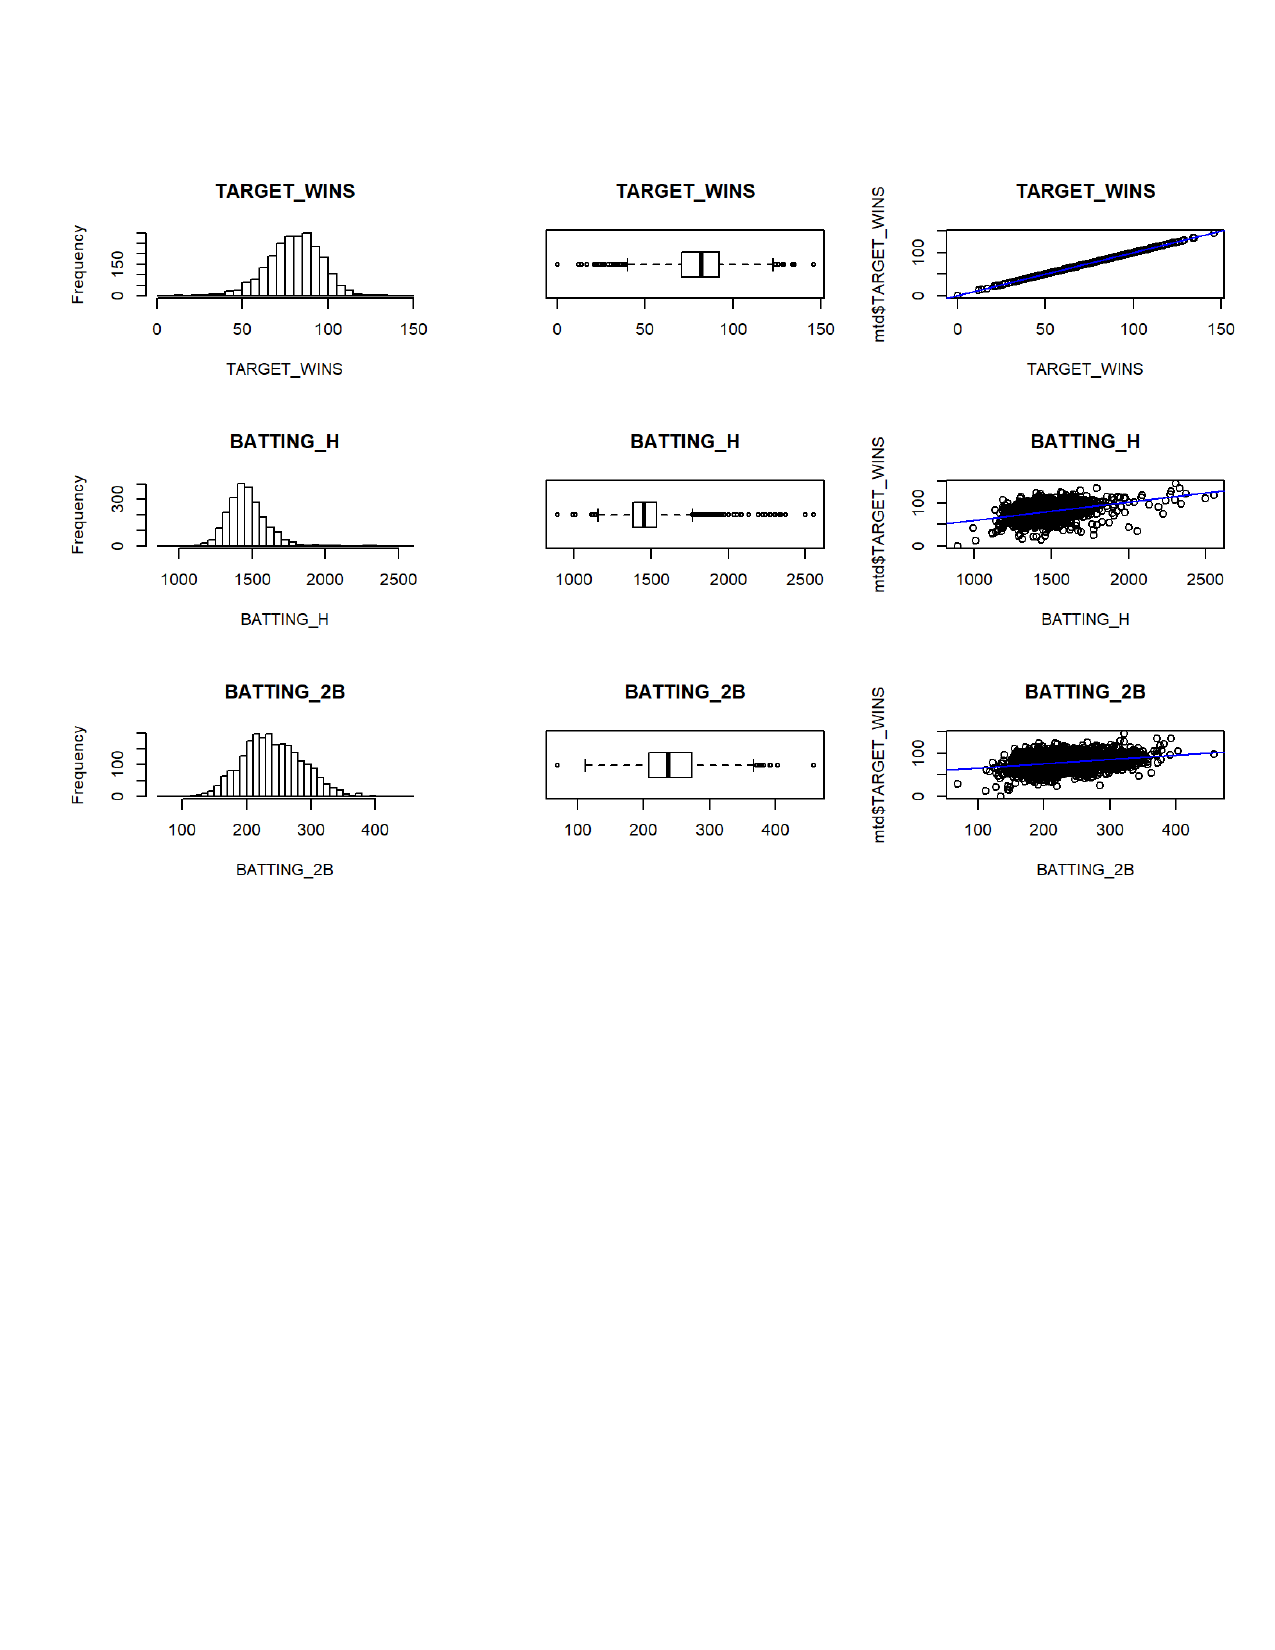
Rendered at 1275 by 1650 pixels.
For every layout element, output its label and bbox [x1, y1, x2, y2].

picture [65, 150, 1266, 900]
